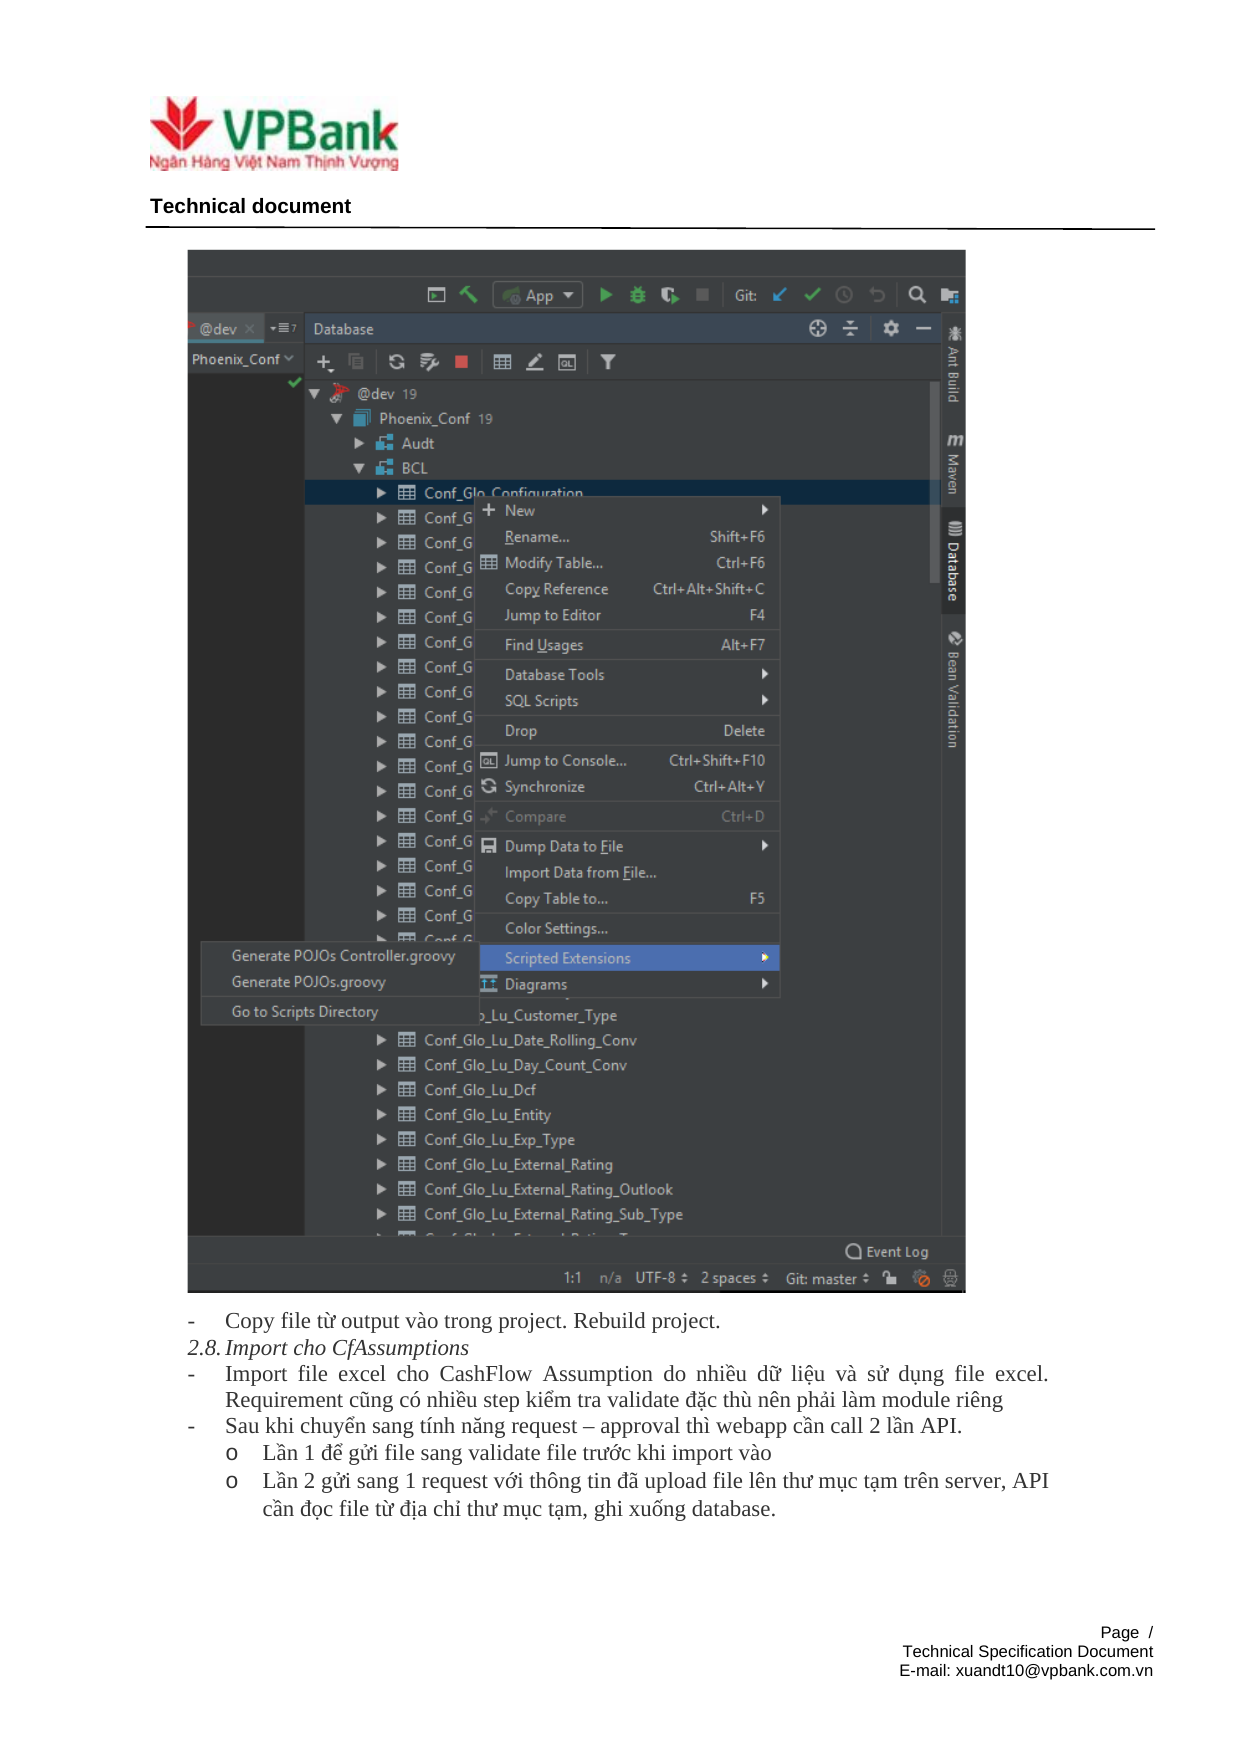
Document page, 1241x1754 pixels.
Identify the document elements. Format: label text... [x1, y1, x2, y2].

list Import cho CfAssumptions [187, 1333, 1050, 1360]
list Lần 2 gửi sang 1 request với thông tin đã upload file lên thư mục tạm trên server, API cần đọc file từ địa chỉ thư mục tạm, ghi xuống database. [225, 1467, 1050, 1522]
list Import file excel cho CashFlow Assumption do nhiều dữ liệu và sử dụng file excel. Requirement cũng có nhiều step kiểm tra validate đặc thù nên phải làm module riêng [187, 1360, 1050, 1413]
list Sau khi chuyển sang tính năng request – approval thì webapp cần call 2 lần API. [187, 1413, 1050, 1439]
list Copy file từ output vào trong project. Rebuild project. [187, 1307, 1050, 1333]
picture [187, 246, 966, 1293]
list Lần 1 để gửi file sang validate file trước khi import vào [225, 1439, 1050, 1467]
picture [150, 96, 399, 171]
